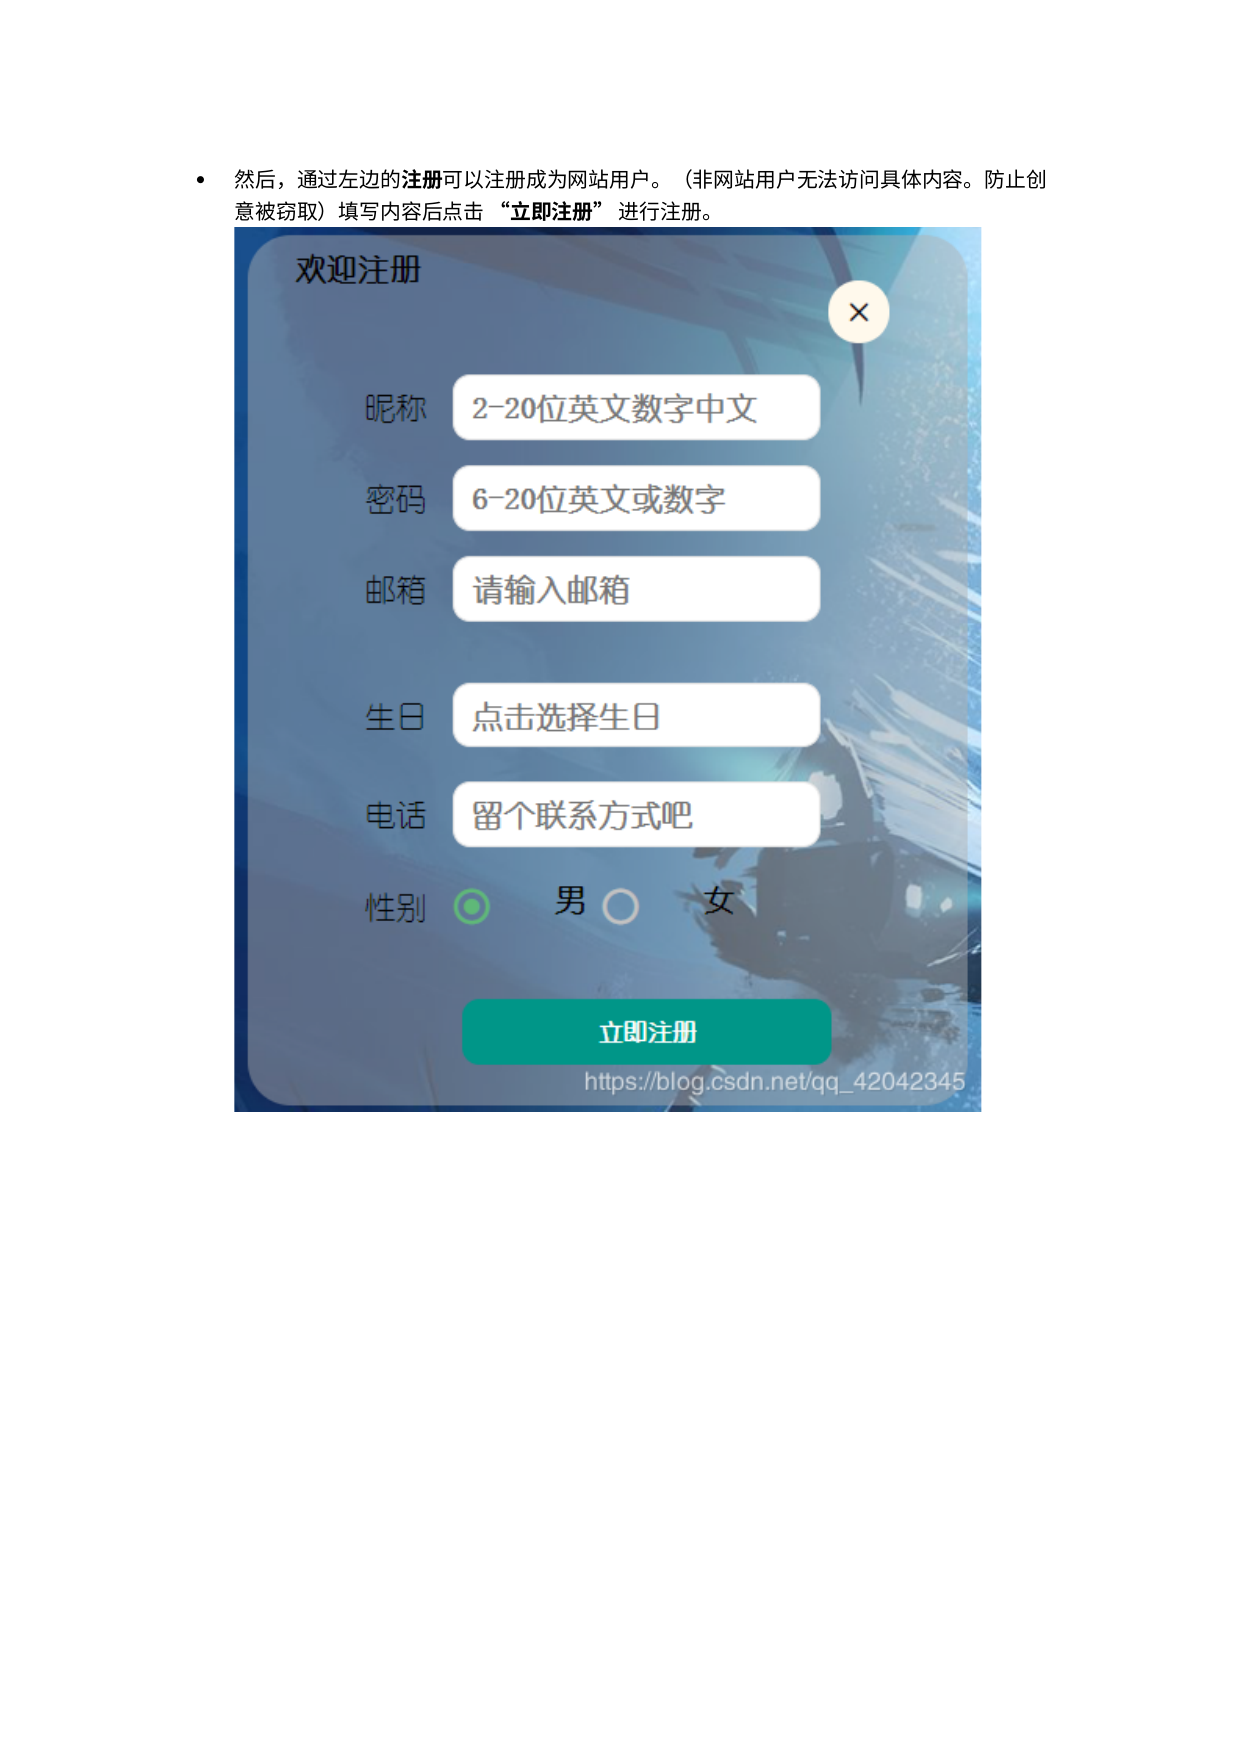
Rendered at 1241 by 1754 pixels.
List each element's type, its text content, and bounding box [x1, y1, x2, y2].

picture [234, 227, 982, 1112]
